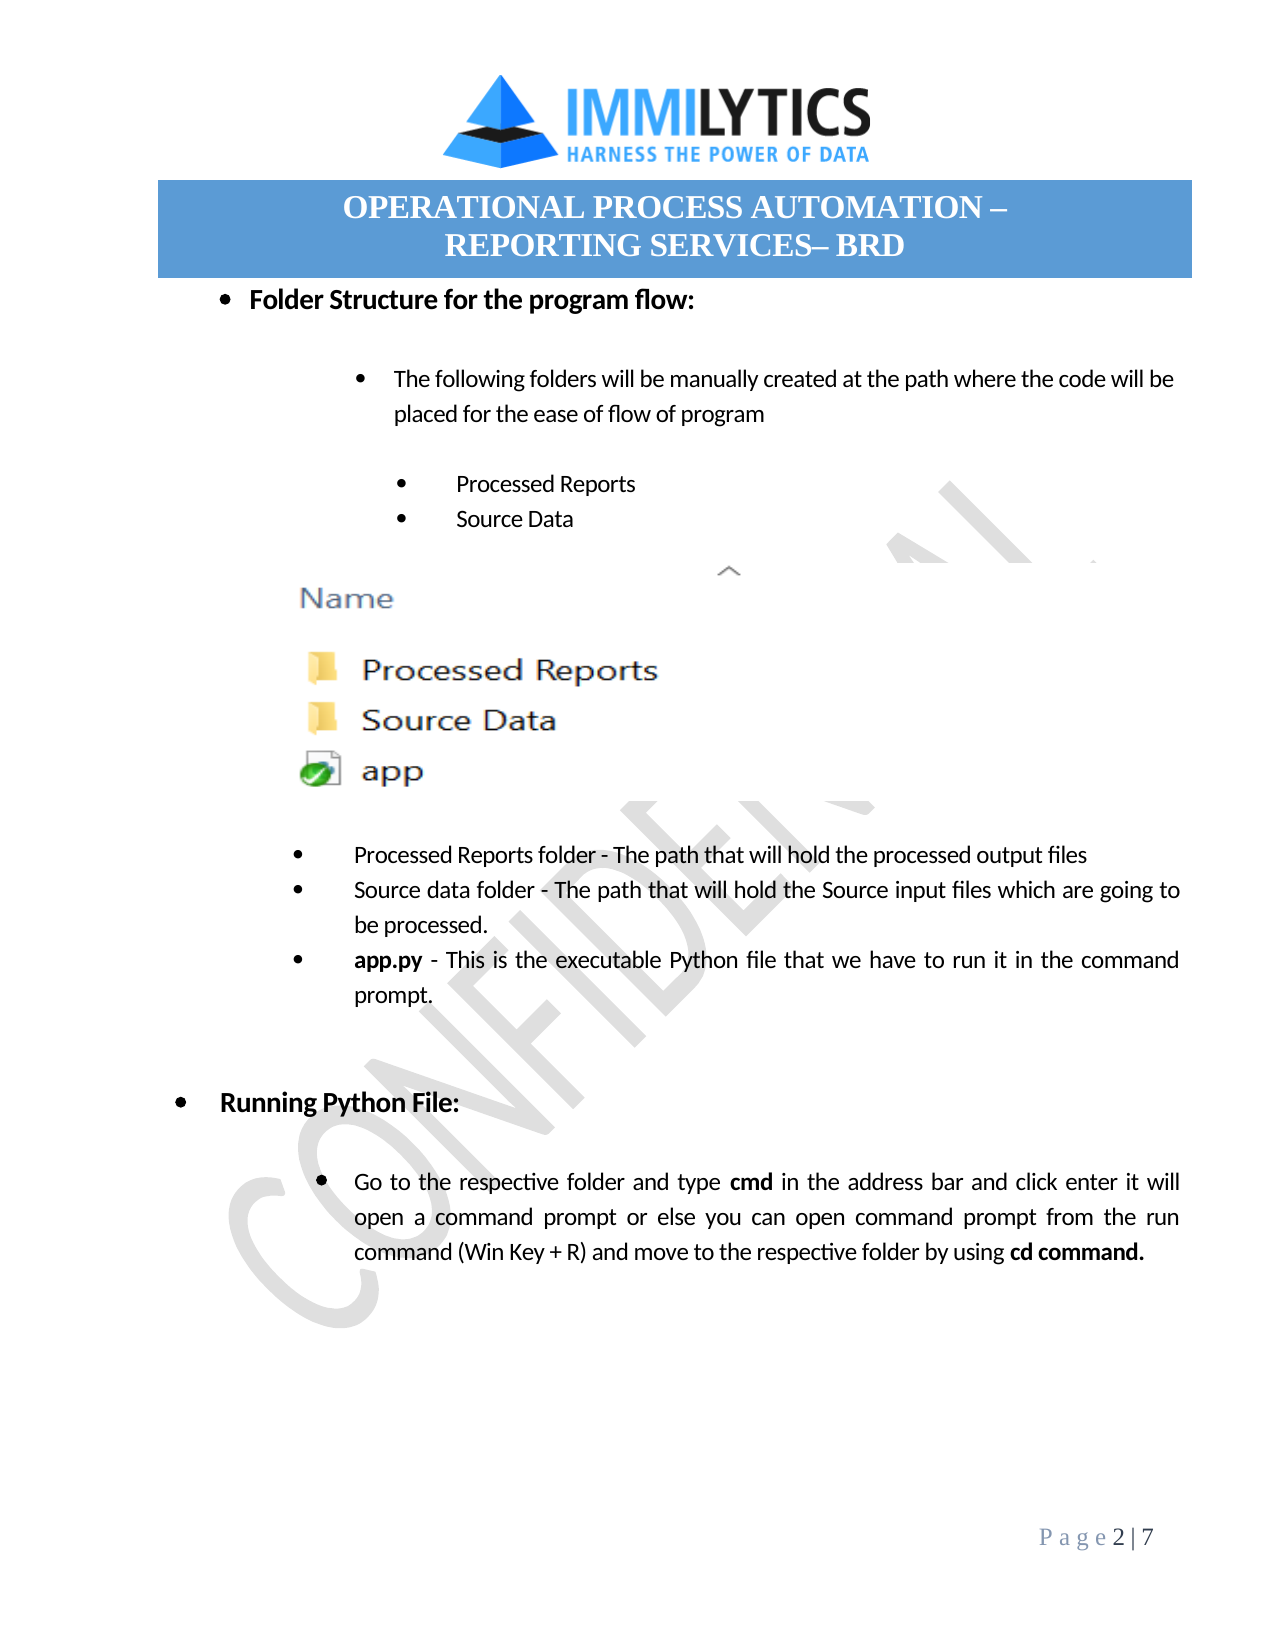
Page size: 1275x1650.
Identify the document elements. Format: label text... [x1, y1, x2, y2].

list Processed Reports [397, 468, 1181, 499]
list Processed Reports folder - The path that will hold the processed output files [294, 839, 1181, 870]
list Running Python File: [176, 1084, 1181, 1120]
picture [442, 75, 871, 169]
list Go to the respective folder and type cmd in the address bar and click enter it will open a command prompt or else you can open command prompt from the run command (Win Key + R) and move to the respective folder by using cd command. [316, 1166, 1181, 1267]
picture [264, 563, 1138, 801]
list Folder Structure for the program flow: [220, 281, 1181, 358]
list Source Data [397, 503, 1181, 534]
list Source data folder - The path that will hold the Source input files which are going to be processed. [294, 874, 1181, 940]
list app.py - This is the executable Python file that we have to run it in the command prompt. [294, 944, 1181, 1010]
list The following folders will be manually created at the path where the code will be placed for the ease of flow of program [356, 363, 1181, 429]
